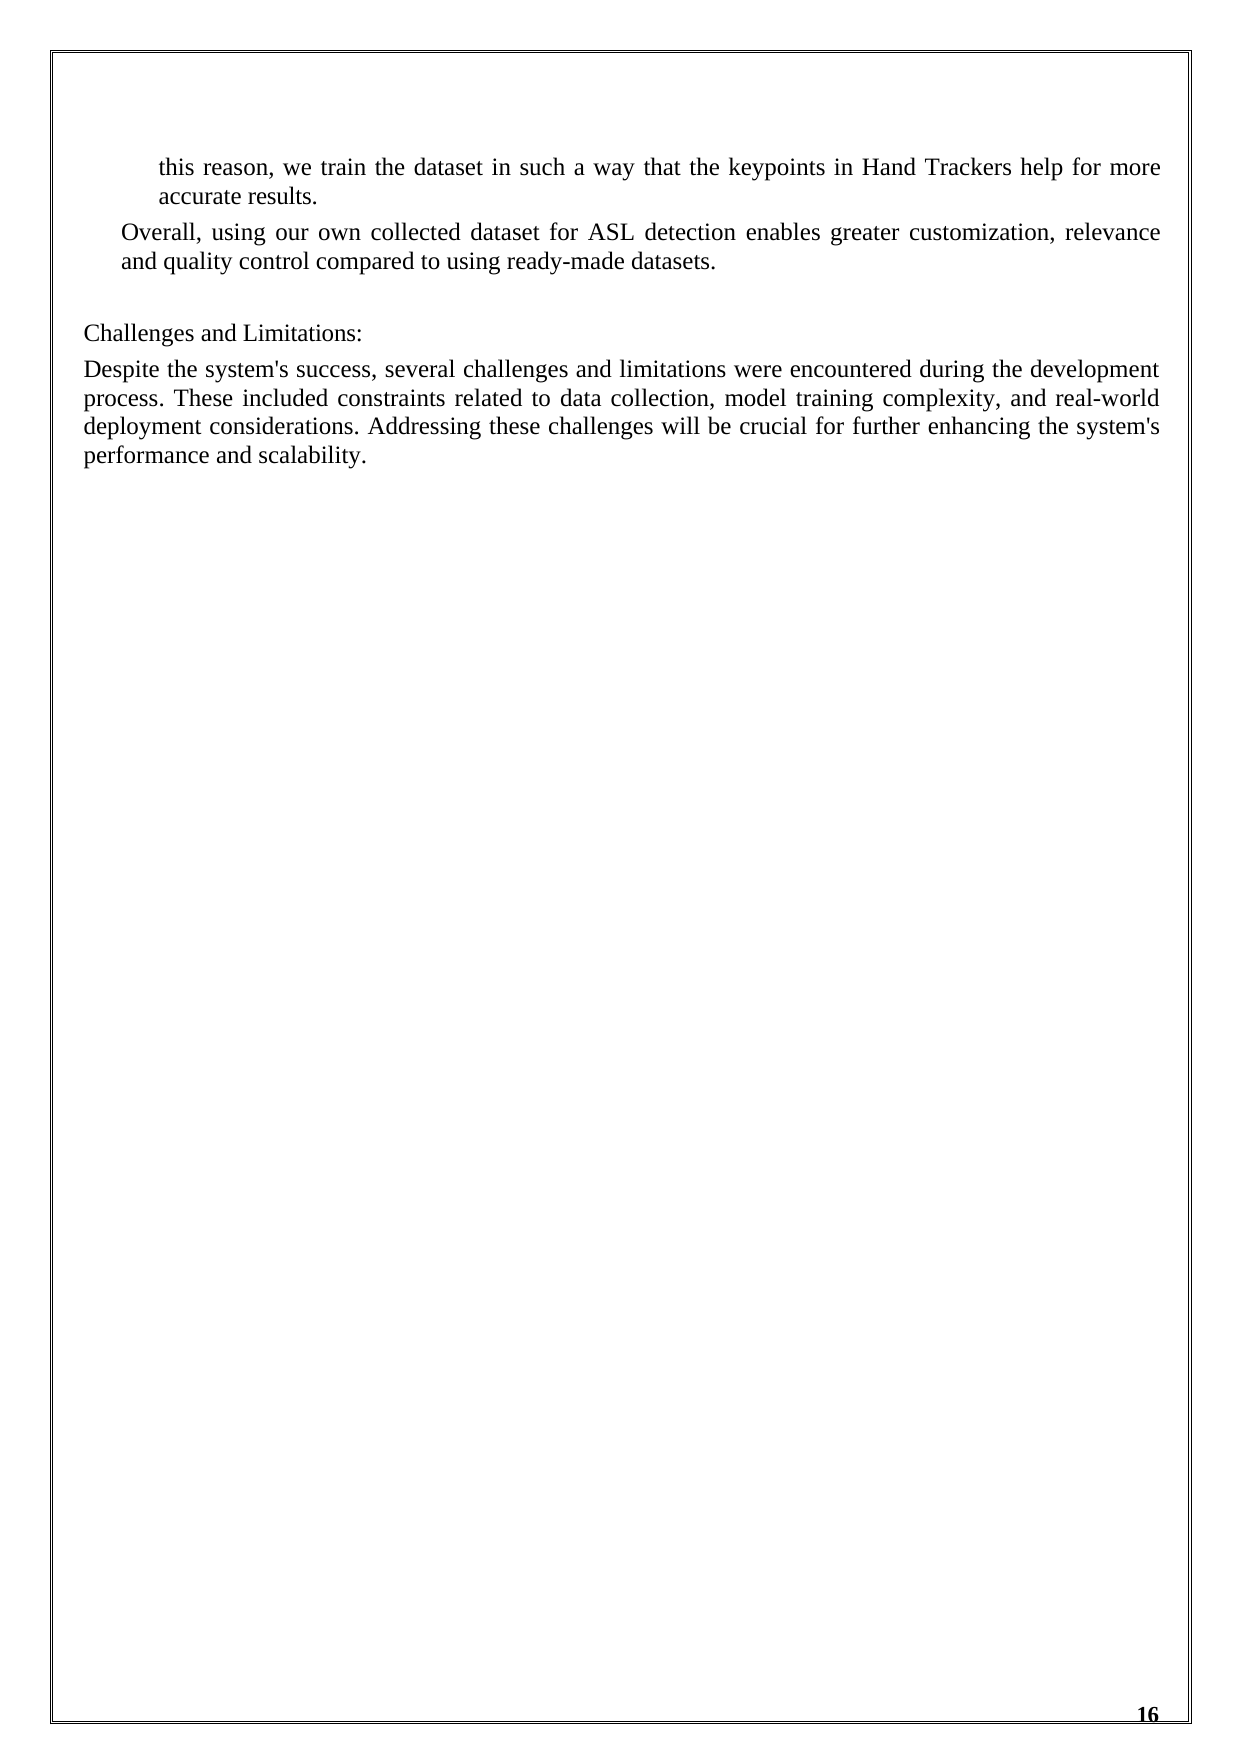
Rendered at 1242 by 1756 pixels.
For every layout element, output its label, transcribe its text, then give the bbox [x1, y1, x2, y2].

text Challenges and Limitations: [83, 318, 1177, 347]
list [121, 152, 1161, 209]
text Despite the system's success, several challenges and limitations were encountered during the development process. These included constraints related to data collection, model training complexity, and real-world deployment considerations. Addressing these challenges will be crucial for further enhancing the system's performance and scalability. [83, 354, 1161, 469]
text Overall, using our own collected dataset for ASL detection enables greater customization, relevance and quality control compared to using ready-made datasets. [121, 217, 1160, 274]
